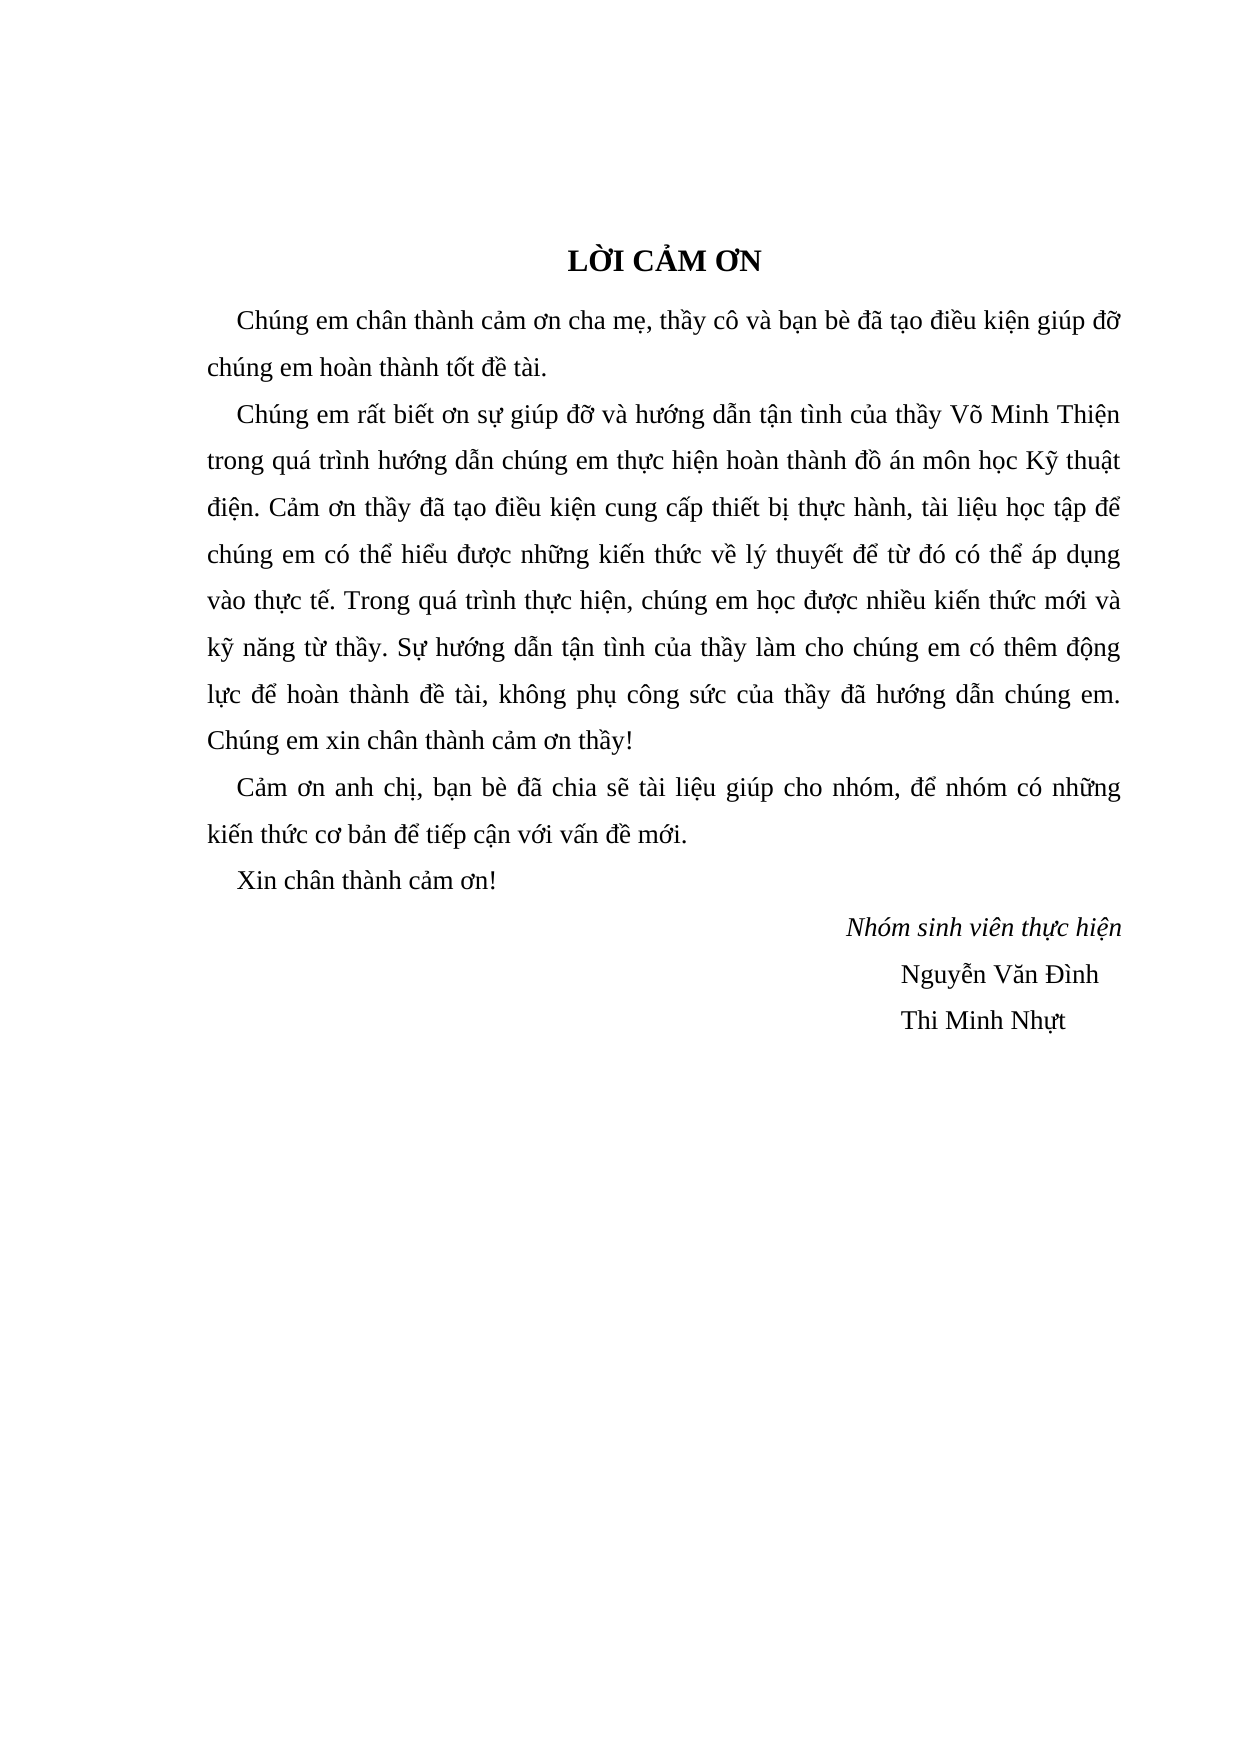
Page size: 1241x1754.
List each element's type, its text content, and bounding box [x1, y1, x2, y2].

text Nhóm sinh viên thực hiện [207, 911, 1122, 942]
text LỜI CẢM ƠN [207, 242, 1122, 278]
text Chúng em rất biết ơn sự giúp đỡ và hướng dẫn tận tình của thầy Võ Minh Thiện trong quá trình hướng dẫn chúng em thực hiện hoàn thành đồ án môn học Kỹ thuật điện. Cảm ơn thầy đã tạo điều kiện cung cấp thiết bị thực hành, tài liệu học tập để chúng em có thể hiểu được những kiến thức về lý thuyết để từ đó có thể áp dụng vào thực tế. Trong quá trình thực hiện, chúng em học được nhiều kiến thức mới và kỹ năng từ thầy. Sự hướng dẫn tận tình của thầy làm cho chúng em có thêm động lực để hoàn thành đề tài, không phụ công sức của thầy đã hướng dẫn chúng em. Chúng em xin chân thành cảm ơn thầy! [207, 398, 1122, 756]
text Thi Minh Nhựt [207, 1004, 1122, 1036]
text Nguyễn Văn Đình [207, 958, 1122, 989]
text Chúng em chân thành cảm ơn cha mẹ, thầy cô và bạn bè đã tạo điều kiện giúp đỡ chúng em hoàn thành tốt đề tài. [207, 304, 1122, 382]
text Cảm ơn anh chị, bạn bè đã chia sẽ tài liệu giúp cho nhóm, để nhóm có những kiến thức cơ bản để tiếp cận với vấn đề mới. [207, 771, 1122, 849]
text Xin chân thành cảm ơn! [207, 864, 1122, 896]
